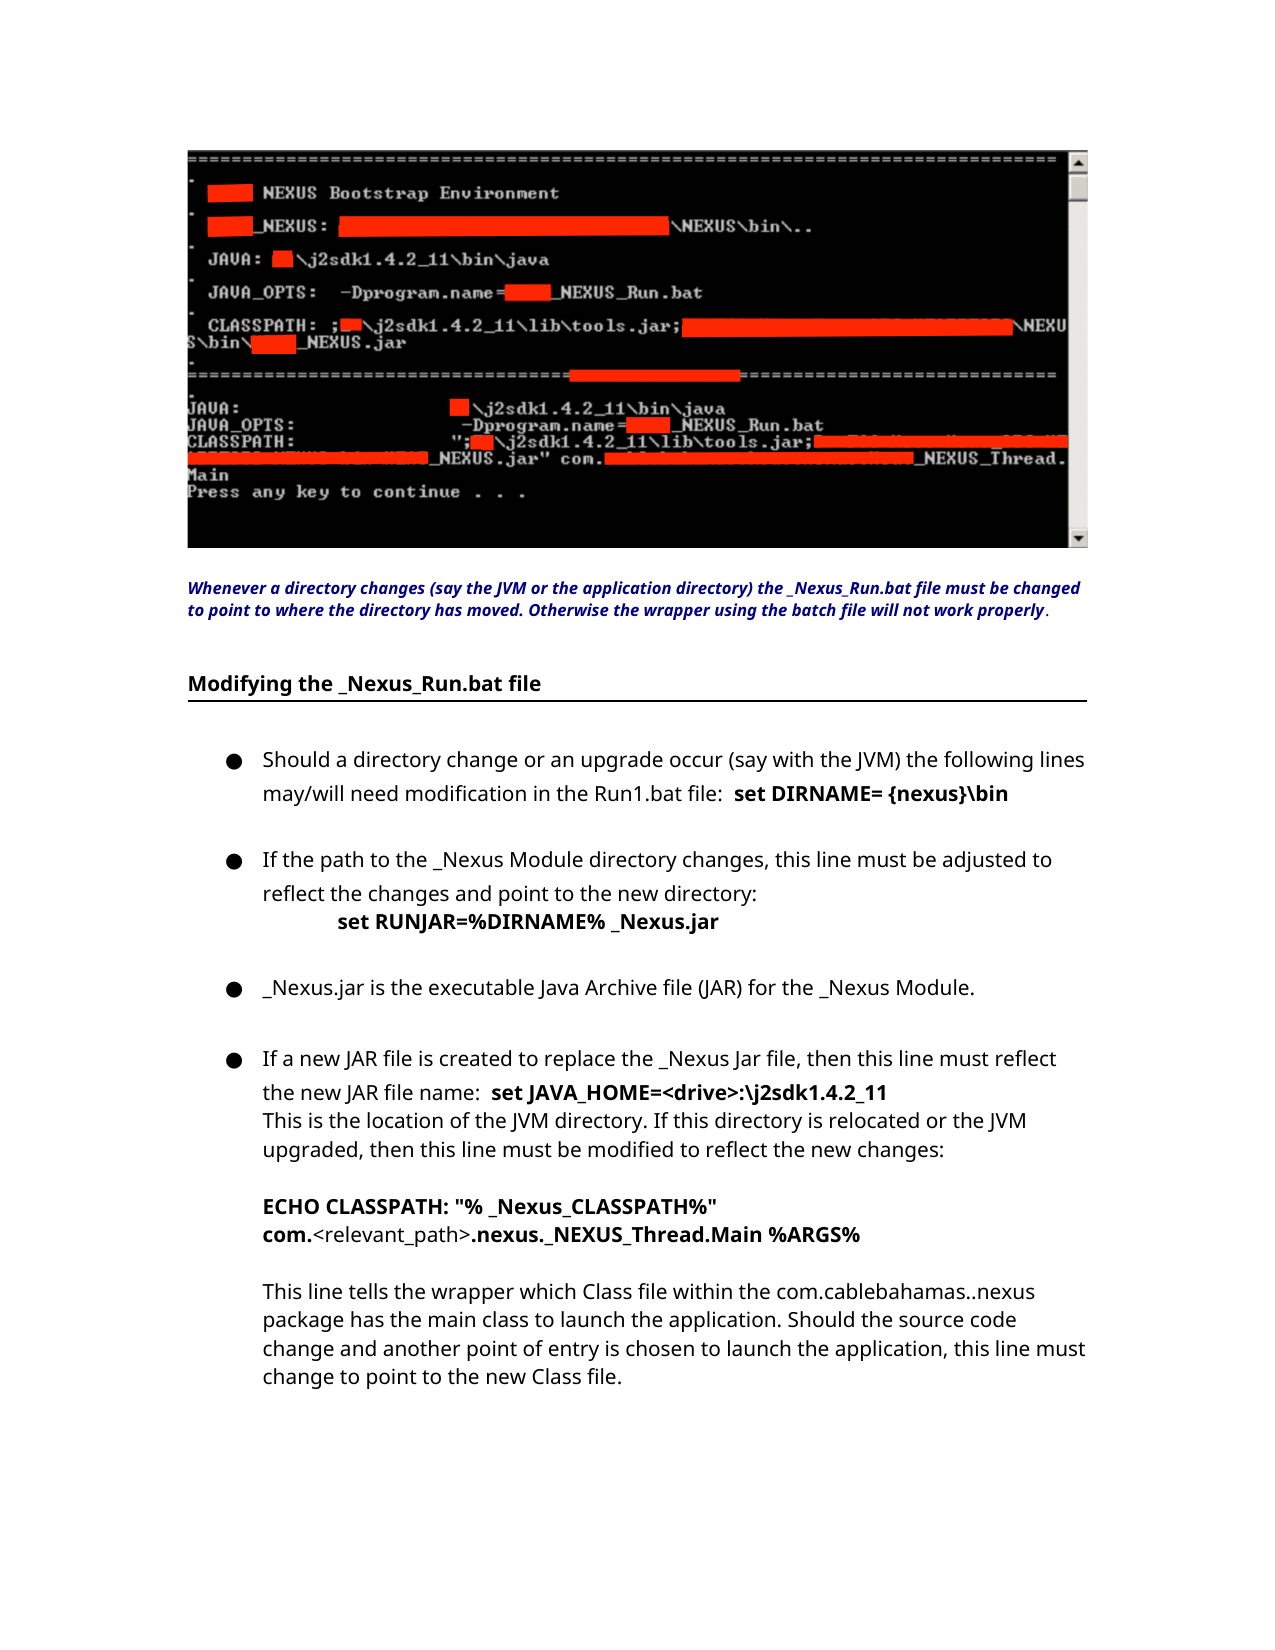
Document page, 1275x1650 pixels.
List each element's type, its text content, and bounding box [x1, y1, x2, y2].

text ECHO CLASSPATH: "% _Nexus_CLASSPATH%" com.<relevant_path>.nexus._NEXUS_Thread.Main %ARGS% [262, 1192, 1087, 1249]
list If the path to the _Nexus Module directory changes, this line must be adjusted to reflect the changes and point to the new directory: [225, 836, 1087, 907]
text This is the location of the JVM directory. If this directory is relocated or the JVM upgraded, then this line must be modified to reflect the new changes: [262, 1106, 1087, 1163]
list Should a directory change or an upgrade occur (say with the JVM) the following lines may/will need modification in the Run1.bat file: set DIRNAME= {nexus}\bin [225, 737, 1087, 808]
subtitle Modifying the _Nexus_Run.bat file [187, 669, 1087, 702]
text set RUNJAR=%DIRNAME% _Nexus.jar [262, 907, 1087, 936]
text Whenever a directory changes (say the JVM or the application directory) the _Nexus_Run.bat file must be changed to point to where the directory has moved. Otherwise the wrapper using the batch file will not work properly. [187, 576, 1087, 622]
list If a new JAR file is created to replace the _Nexus Jar file, then this line must reflect the new JAR file name: set JAVA_HOME=<drive>:\j2sdk1.4.2_11 [225, 1035, 1087, 1106]
text This line tells the wrapper which Class file within the com.cablebahamas..nexus package has the main class to launch the application. Should the source code change and another point of entry is chosen to launch the application, this line must change to point to the new Class file. [262, 1277, 1087, 1391]
list _Nexus.jar is the executable Java Archive file (JAR) for the _Nexus Module. [225, 964, 1087, 1007]
picture [187, 150, 1088, 548]
